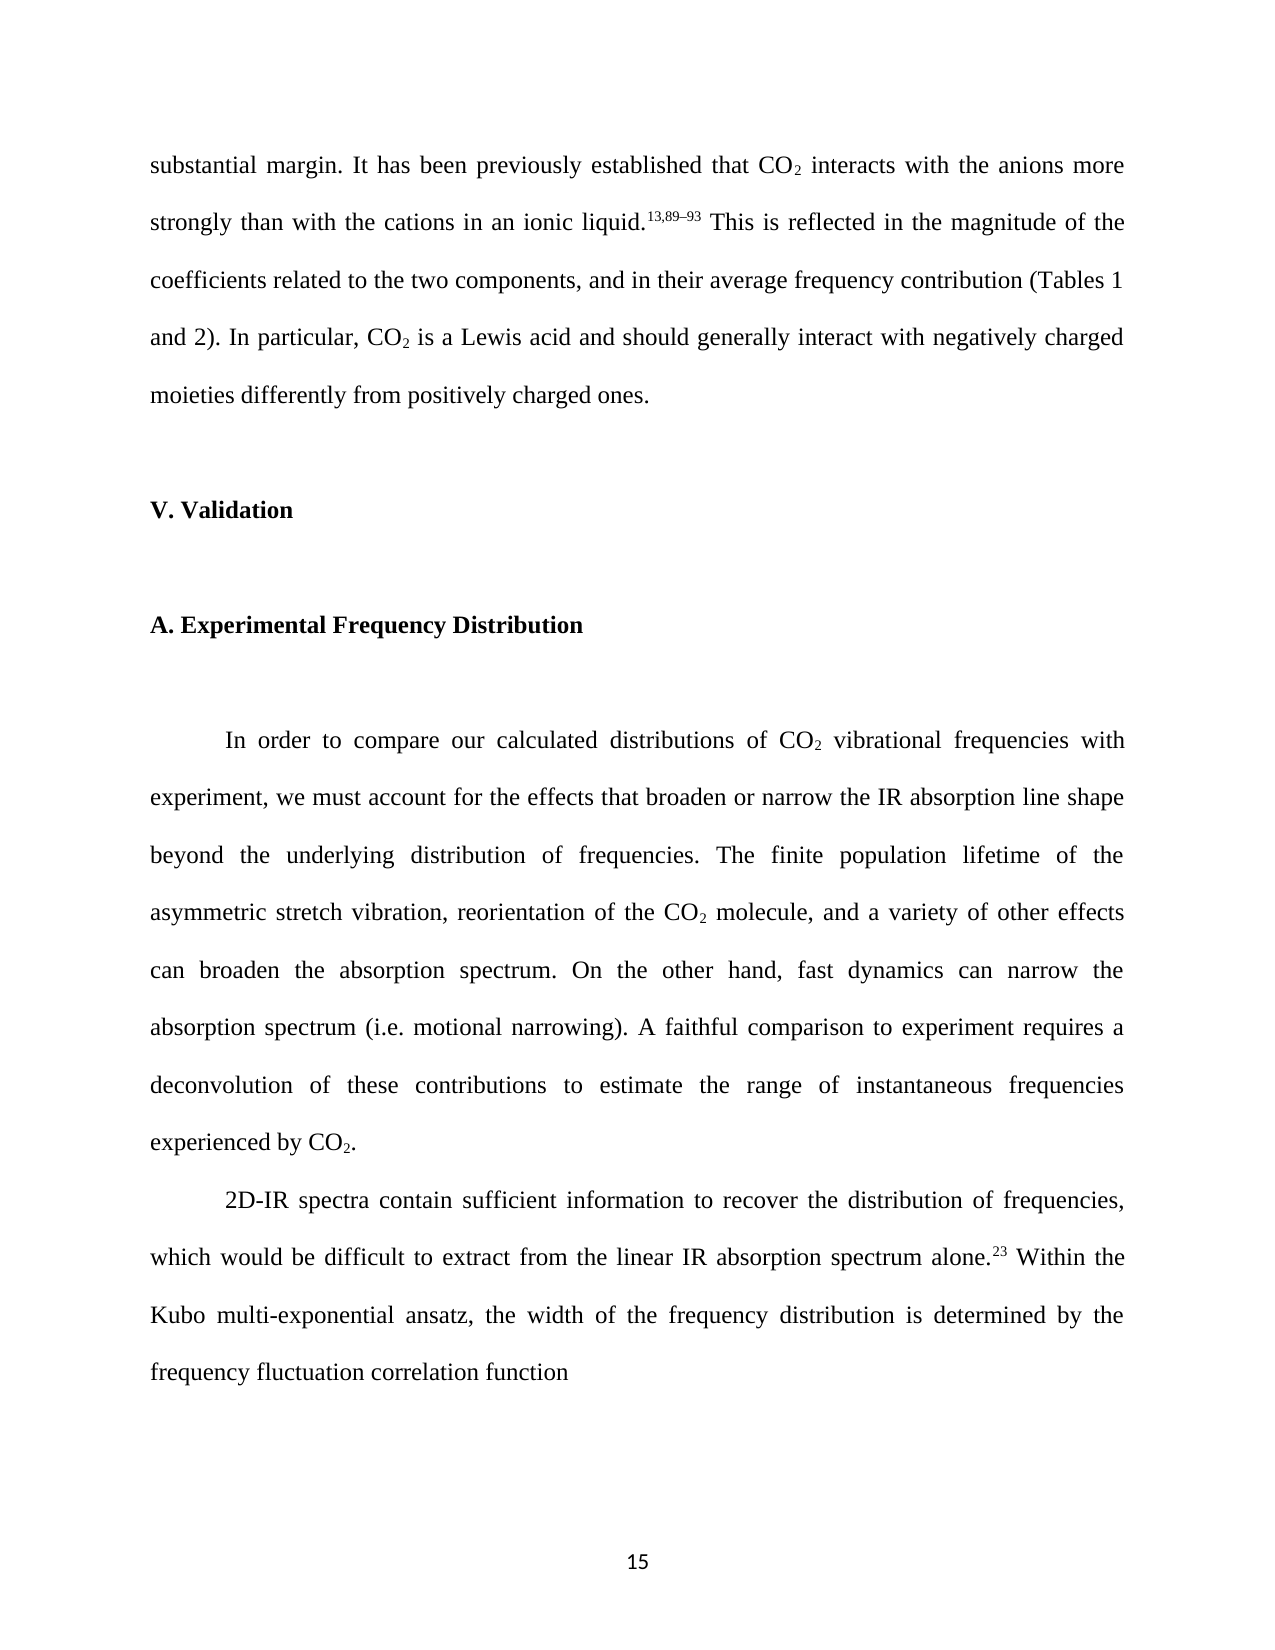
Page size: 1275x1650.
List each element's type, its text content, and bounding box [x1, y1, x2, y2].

text 2D-IR spectra contain sufficient information to recover the distribution of frequencies, which would be difficult to extract from the linear IR absorption spectrum alone.23 Within the Kubo multi-exponential ansatz, the width of the frequency distribution is determined by the frequency fluctuation correlation function [150, 1185, 1125, 1386]
text In order to compare our calculated distributions of CO2 vibrational frequencies with experiment, we must account for the effects that broaden or narrow the IR absorption line shape beyond the underlying distribution of frequencies. The finite population lifetime of the asymmetric stretch vibration, reorientation of the CO2 molecule, and a variety of other effects can broaden the absorption spectrum. On the other hand, fast dynamics can narrow the absorption spectrum (i.e. motional narrowing). A faithful comparison to experiment requires a deconvolution of these contributions to estimate the range of instantaneous frequencies experienced by CO2. [150, 725, 1125, 1156]
text A. Experimental Frequency Distribution [150, 610, 1125, 639]
text V. Validation [150, 495, 1125, 524]
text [150, 150, 1125, 409]
